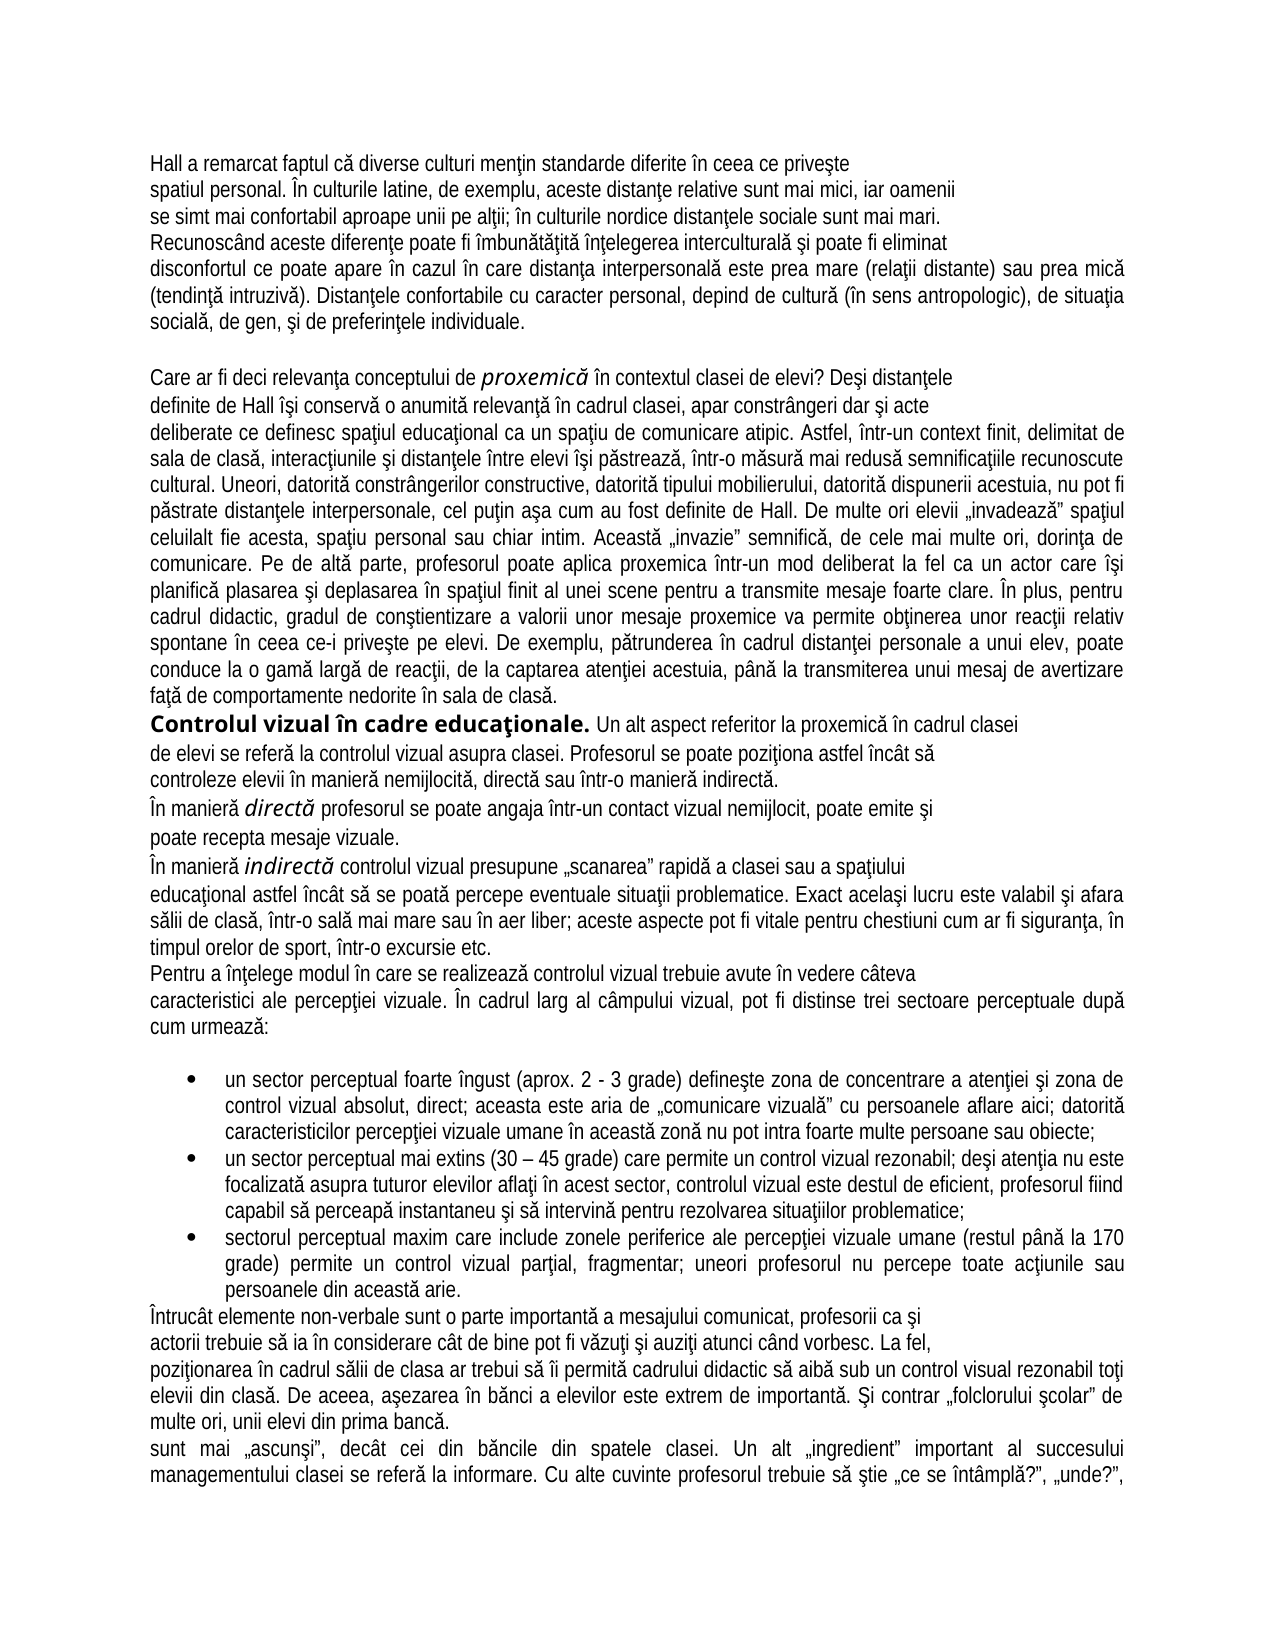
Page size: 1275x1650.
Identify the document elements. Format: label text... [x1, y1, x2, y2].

text de elevi se referă la controlul vizual asupra clasei. Profesorul se poate poziţiona astfel încât să [150, 739, 1125, 766]
text poate recepta mesaje vizuale. [150, 823, 1125, 850]
text controleze elevii în manieră nemijlocită, directă sau într-o manieră indirectă. [150, 766, 1125, 792]
text Care ar fi deci relevanţa conceptului de proxemică în contextul clasei de elevi? Deşi distanţele [150, 361, 1125, 392]
text Pentru a înţelege modul în care se realizează controlul vizual trebuie avute în vedere câteva [150, 960, 1125, 987]
text Recunoscând aceste diferenţe poate fi îmbunătăţită înţelegerea interculturală şi poate fi eliminat [150, 229, 1125, 255]
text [150, 1434, 1125, 1487]
text disconfortul ce poate apare în cazul în care distanţa interpersonală este prea mare (relaţii distante) sau prea mică (tendinţă intruzivă). Distanţele confortabile cu caracter personal, depind de cultură (în sens antropologic), de situaţia socială, de gen, şi de preferinţele individuale. [150, 255, 1125, 334]
text educaţional astfel încât să se poată percepe eventuale situaţii problematice. Exact acelaşi lucru este valabil şi afara sălii de clasă, într-o sală mai mare sau în aer liber; aceste aspecte pot fi vitale pentru chestiuni cum ar fi siguranţa, în timpul orelor de sport, într-o excursie etc. [150, 881, 1125, 960]
text În manieră directă profesorul se poate angaja într-un contact vizual nemijlocit, poate emite şi [150, 792, 1125, 823]
list sectorul perceptual maxim care include zonele periferice ale percepţiei vizuale umane (restul până la 170 grade) permite un control vizual parţial, fragmentar; uneori profesorul nu percepe toate acţiunile sau persoanele din această arie. [187, 1224, 1125, 1303]
list un sector perceptual foarte îngust (aprox. 2 - 3 grade) defineşte zona de concentrare a atenţiei şi zona de control vizual absolut, direct; aceasta este aria de „comunicare vizuală” cu persoanele aflare aici; datorită caracteristicilor percepţiei vizuale umane în această zonă nu pot intra foarte multe persoane sau obiecte; [187, 1066, 1125, 1145]
text Hall a remarcat faptul că diverse culturi menţin standarde diferite în ceea ce priveşte [150, 150, 1125, 176]
list un sector perceptual mai extins (30 – 45 grade) care permite un control vizual rezonabil; deşi atenţia nu este focalizată asupra tuturor elevilor aflaţi în acest sector, controlul vizual este destul de eficient, profesorul fiind capabil să perceapă instantaneu şi să intervină pentru rezolvarea situaţiilor problematice; [187, 1145, 1125, 1224]
text se simt mai confortabil aproape unii pe alţii; în culturile nordice distanţele sociale sunt mai mari. [150, 203, 1125, 229]
text deliberate ce definesc spaţiul educaţional ca un spaţiu de comunicare atipic. Astfel, într-un context finit, delimitat de sala de clasă, interacţiunile şi distanţele între elevi îşi păstrează, într-o măsură mai redusă semnificaţiile recunoscute cultural. Uneori, datorită constrângerilor constructive, datorită tipului mobilierului, datorită dispunerii acestuia, nu pot fi păstrate distanţele interpersonale, cel puţin aşa cum au fost definite de Hall. De multe ori elevii „invadează” spaţiul celuilalt fie acesta, spaţiu personal sau chiar intim. Această „invazie” semnifică, de cele mai multe ori, dorinţa de comunicare. Pe de altă parte, profesorul poate aplica proxemica într-un mod deliberat la fel ca un actor care îşi planifică plasarea şi deplasarea în spaţiul finit al unei scene pentru a transmite mesaje foarte clare. În plus, pentru cadrul didactic, gradul de conştientizare a valorii unor mesaje proxemice va permite obţinerea unor reacţii relativ spontane în ceea ce-i priveşte pe elevi. De exemplu, pătrunderea în cadrul distanţei personale a unui elev, poate conduce la o gamă largă de reacţii, de la captarea atenţiei acestuia, până la transmiterea unui mesaj de avertizare faţă de comportamente nedorite în sala de clasă. [150, 418, 1125, 708]
text spatiul personal. În culturile latine, de exemplu, aceste distanţe relative sunt mai mici, iar oamenii [150, 176, 1125, 203]
text poziţionarea în cadrul sălii de clasa ar trebui să îi permită cadrului didactic să aibă sub un control visual rezonabil toţi elevii din clasă. De aceea, aşezarea în bănci a elevilor este extrem de importantă. Şi contrar „folclorului şcolar” de multe ori, unii elevi din prima bancă. [150, 1356, 1125, 1434]
text Controlul vizual în cadre educaţionale. Un alt aspect referitor la proxemică în cadrul clasei [150, 708, 1125, 739]
text În manieră indirectă controlul vizual presupune „scanarea” rapidă a clasei sau a spaţiului [150, 850, 1125, 881]
text caracteristici ale percepţiei vizuale. În cadrul larg al câmpului vizual, pot fi distinse trei sectoare perceptuale după cum urmează: [150, 987, 1125, 1039]
text actorii trebuie să ia în considerare cât de bine pot fi văzuţi şi auziţi atunci când vorbesc. La fel, [150, 1329, 1125, 1356]
text Întrucât elemente non-verbale sunt o parte importantă a mesajului comunicat, profesorii ca şi [150, 1303, 1125, 1329]
text definite de Hall îşi conservă o anumită relevanţă în cadrul clasei, apar constrângeri dar şi acte [150, 392, 1125, 418]
